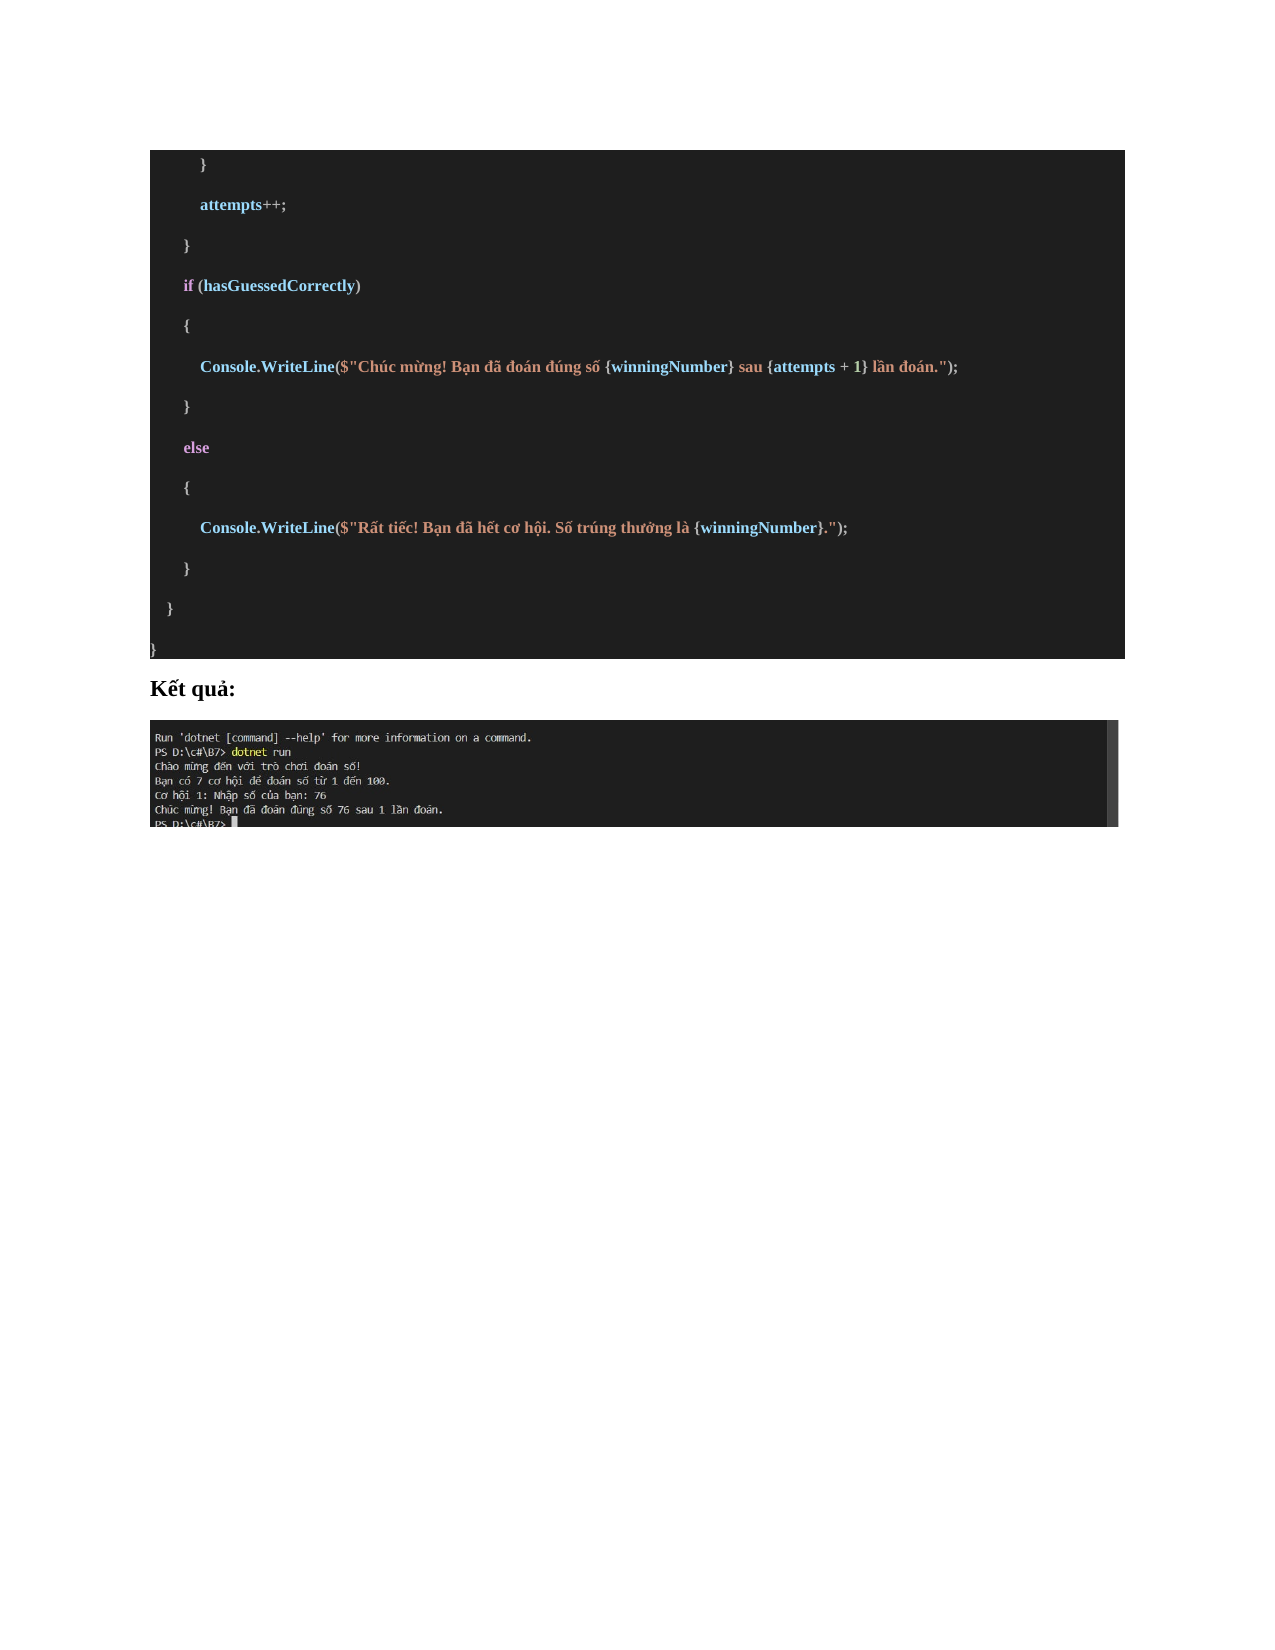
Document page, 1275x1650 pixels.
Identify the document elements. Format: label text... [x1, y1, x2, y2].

text Console.WriteLine($"Rất tiếc! Bạn đã hết cơ hội. Số trúng thưởng là {winningNumber}."); [150, 514, 1125, 537]
picture [150, 720, 1119, 827]
text Kết quả: [150, 675, 1125, 702]
text } [150, 392, 1125, 416]
text Console.WriteLine($"Chúc mừng! Bạn đã đoán đúng số {winningNumber} sau {attempts + 1} lần đoán."); [150, 352, 1125, 376]
text else [150, 433, 1125, 457]
text { [150, 473, 1125, 497]
text } [150, 554, 1125, 578]
text } [150, 150, 1125, 174]
text attempts++; [150, 190, 1125, 214]
text } [150, 594, 1125, 618]
text { [150, 312, 1125, 335]
text } [150, 231, 1125, 254]
text } [150, 635, 1125, 659]
text if (hasGuessedCorrectly) [150, 271, 1125, 295]
